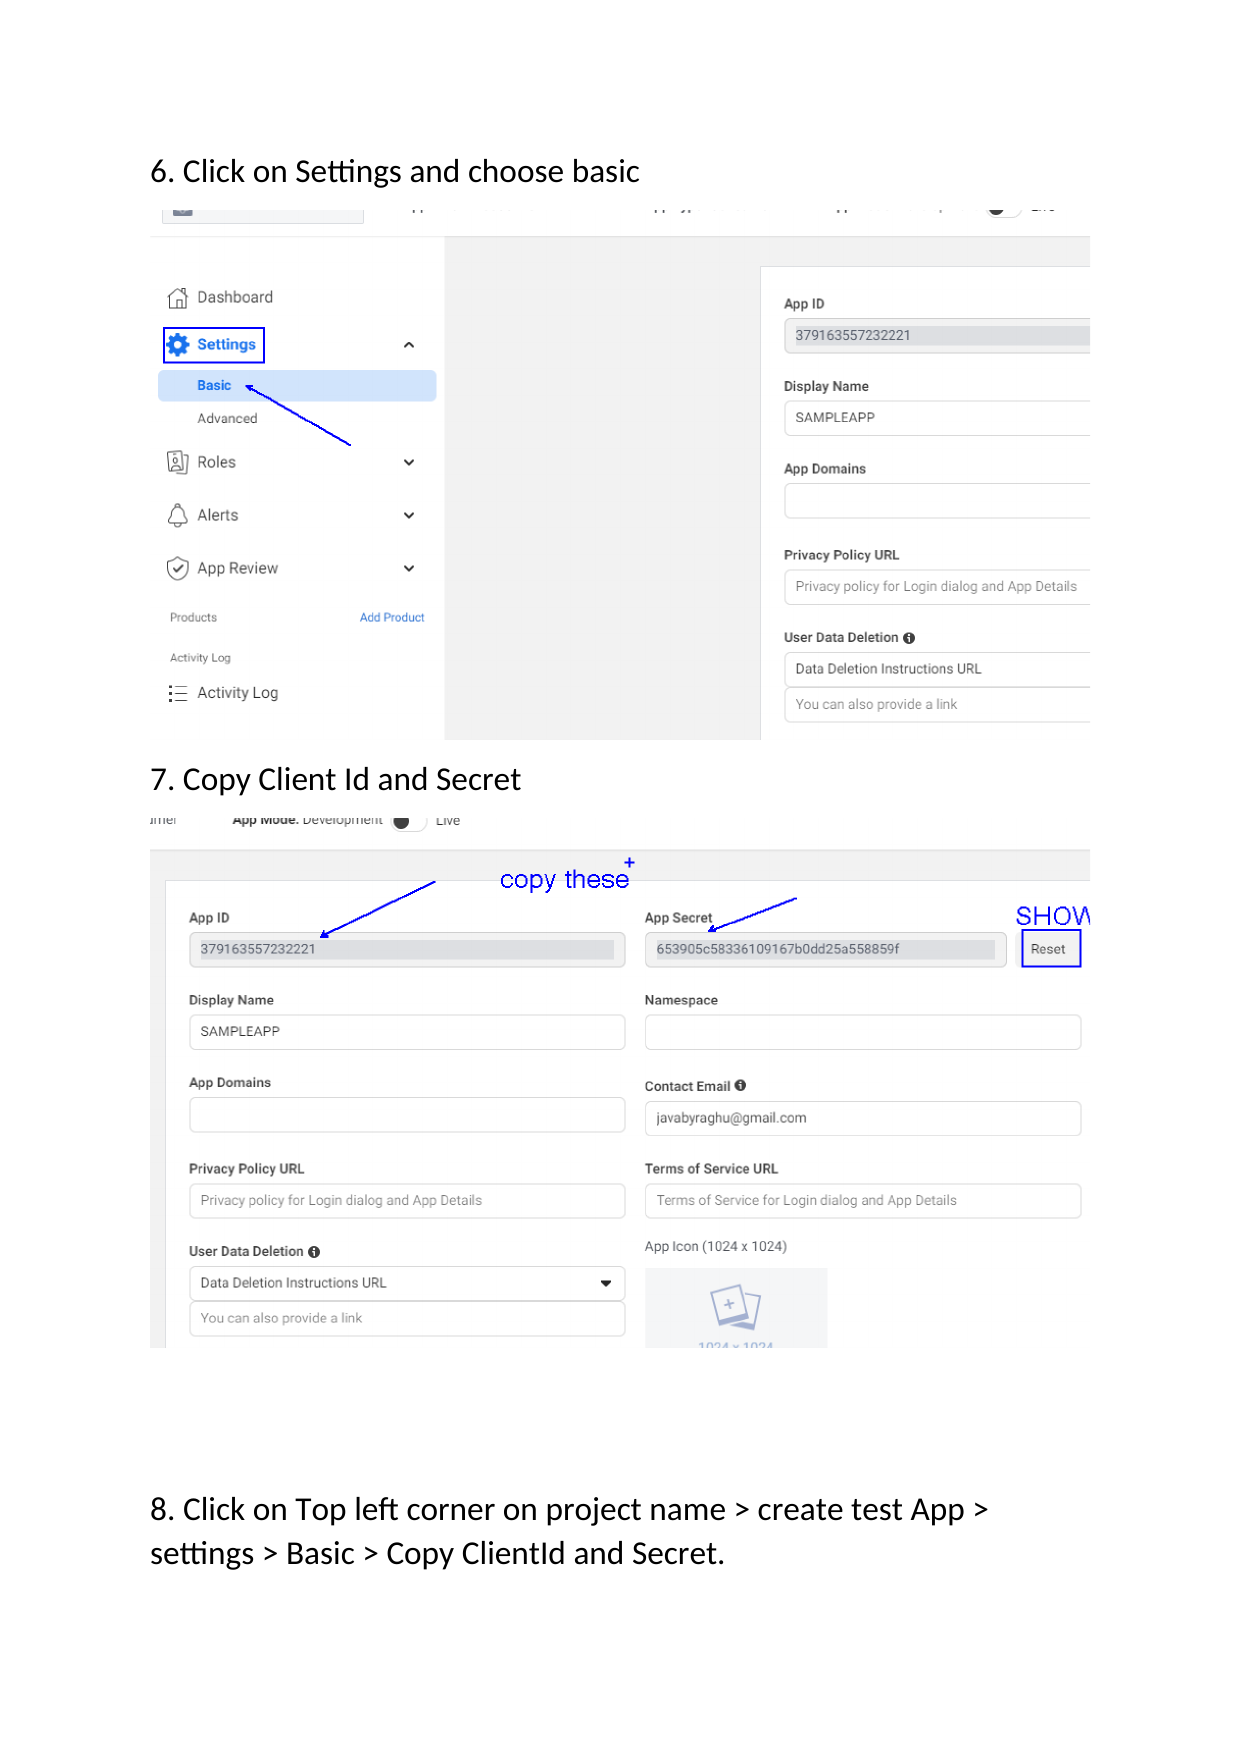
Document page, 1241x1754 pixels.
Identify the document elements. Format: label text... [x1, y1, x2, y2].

text 7. Copy Client Id and Secret [150, 758, 1090, 799]
text 6. Click on Settings and choose basic [150, 150, 1090, 191]
picture [150, 210, 1091, 740]
picture [150, 818, 1091, 1348]
text 8. Click on Top left corner on project name > create test App > settings > Basic > Copy ClientId and Secret. [150, 1488, 1090, 1573]
